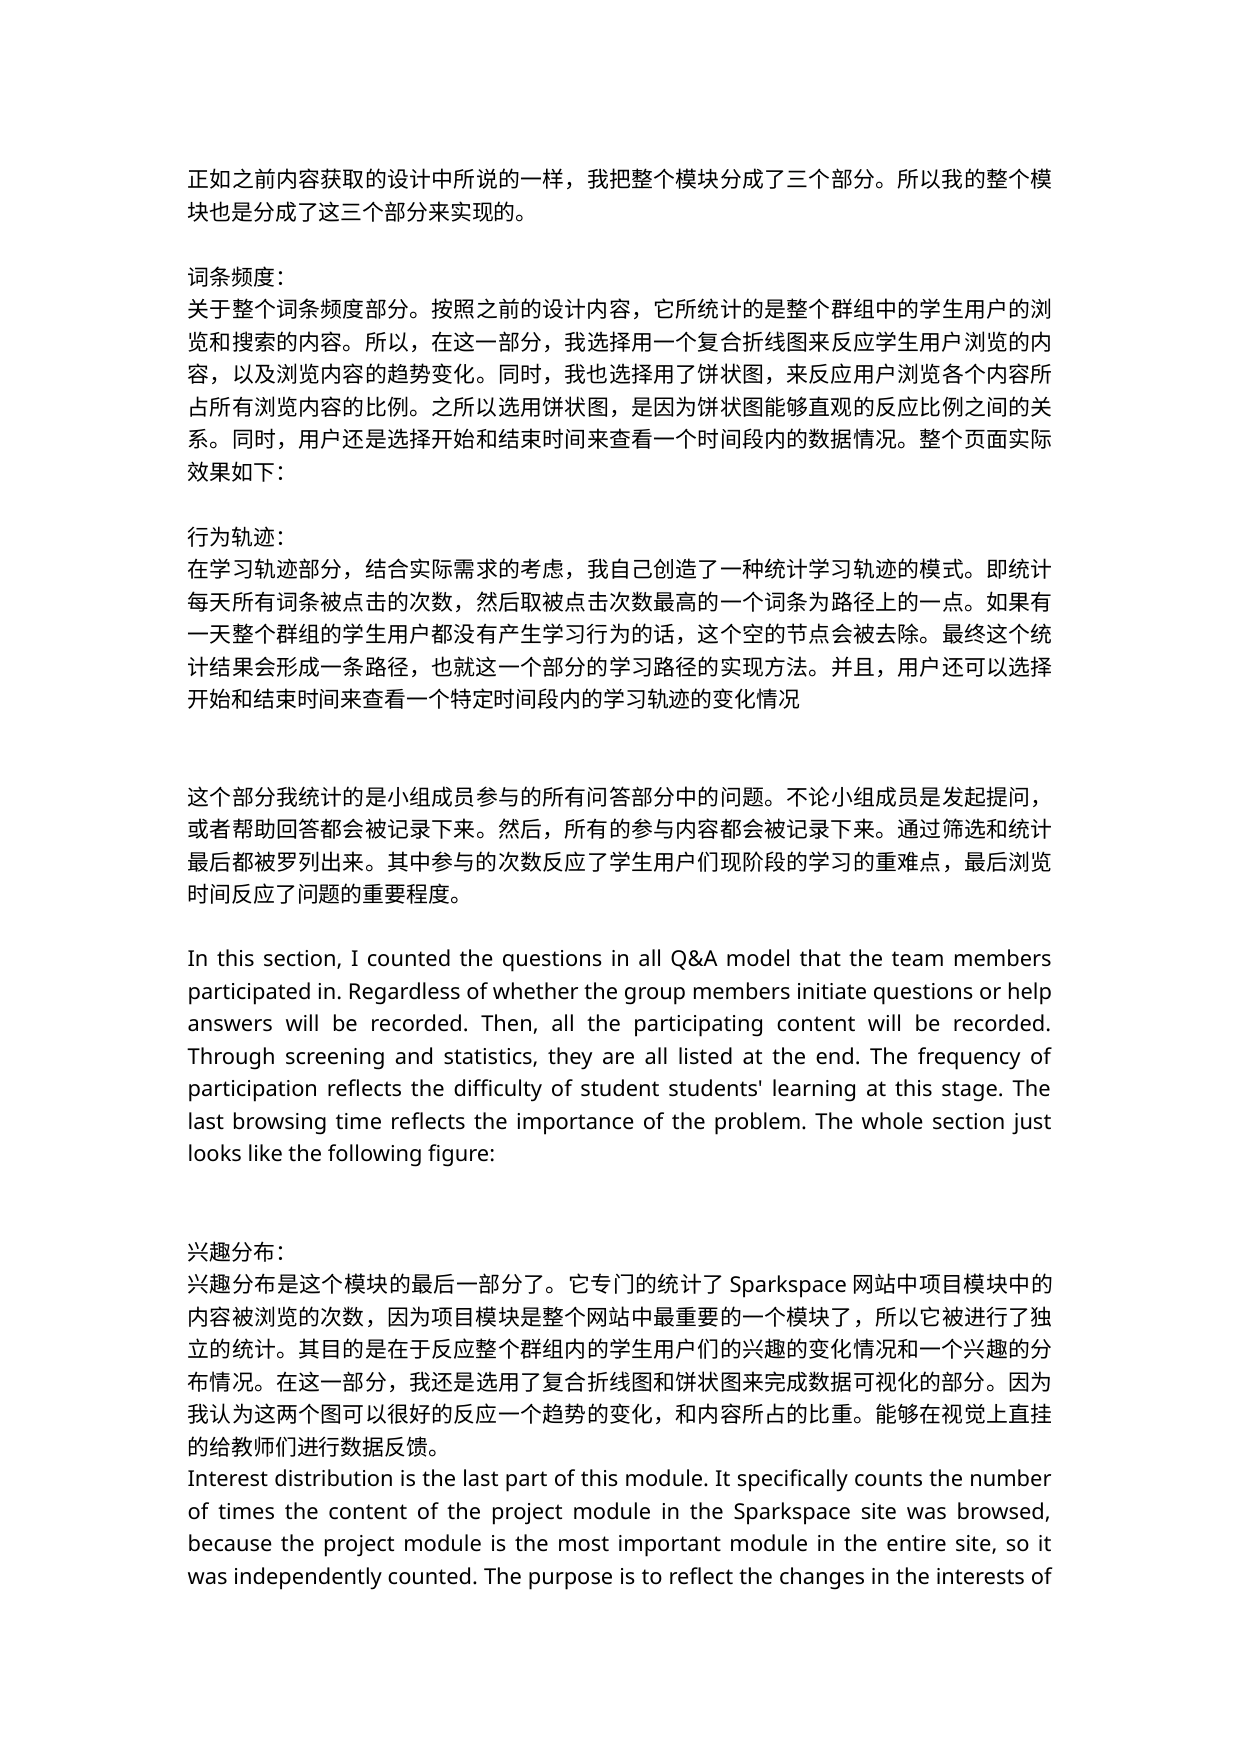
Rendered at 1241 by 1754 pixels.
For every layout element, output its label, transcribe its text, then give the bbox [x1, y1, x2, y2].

text 正如之前内容获取的设计中所说的一样，我把整个模块分成了三个部分。所以我的整个模块也是分成了这三个部分来实现的。 [187, 162, 1053, 227]
text 在学习轨迹部分，结合实际需求的考虑，我自己创造了一种统计学习轨迹的模式。即统计每天所有词条被点击的次数，然后取被点击次数最高的一个词条为路径上的一点。如果有一天整个群组的学生用户都没有产生学习行为的话，这个空的节点会被去除。最终这个统计结果会形成一条路径，也就这一个部分的学习路径的实现方法。并且，用户还可以选择开始和结束时间来查看一个特定时间段内的学习轨迹的变化情况 [187, 552, 1053, 714]
text 兴趣分布是这个模块的最后一部分了。它专门的统计了Sparkspace网站中项目模块中的内容被浏览的次数，因为项目模块是整个网站中最重要的一个模块了，所以它被进行了独立的统计。其目的是在于反应整个群组内的学生用户们的兴趣的变化情况和一个兴趣的分布情况。在这一部分，我还是选用了复合折线图和饼状图来完成数据可视化的部分。因为，我认为这两个图可以很好的反应一个趋势的变化，和内容所占的比重。能够在视觉上直挂的给教师们进行数据反馈。 [187, 1267, 1053, 1462]
text 兴趣分布： [187, 1234, 1053, 1267]
text 这个部分我统计的是小组成员参与的所有问答部分中的问题。不论小组成员是发起提问，或者帮助回答都会被记录下来。然后，所有的参与内容都会被记录下来。通过筛选和统计，最后都被罗列出来。其中参与的次数反应了学生用户们现阶段的学习的重难点，最后浏览时间反应了问题的重要程度。 [187, 779, 1053, 909]
text 词条频度： [187, 259, 1053, 292]
text In this section, I counted the questions in all Q&A model that the team members participated in. Regardless of whether the group members initiate questions or help answers will be recorded. Then, all the participating content will be recorded. Through screening and statistics, they are all listed at the end. The frequency of participation reflects the difficulty of student students' learning at this stage. The last browsing time reflects the importance of the problem. The whole section just looks like the following figure: [187, 942, 1053, 1169]
text 行为轨迹： [187, 519, 1053, 552]
text 关于整个词条频度部分。按照之前的设计内容，它所统计的是整个群组中的学生用户的浏览和搜索的内容。所以，在这一部分，我选择用一个复合折线图来反应学生用户浏览的内容，以及浏览内容的趋势变化。同时，我也选择用了饼状图，来反应用户浏览各个内容所占所有浏览内容的比例。之所以选用饼状图，是因为饼状图能够直观的反应比例之间的关系。同时，用户还是选择开始和结束时间来查看一个时间段内的数据情况。整个页面实际效果如下： [187, 292, 1053, 487]
